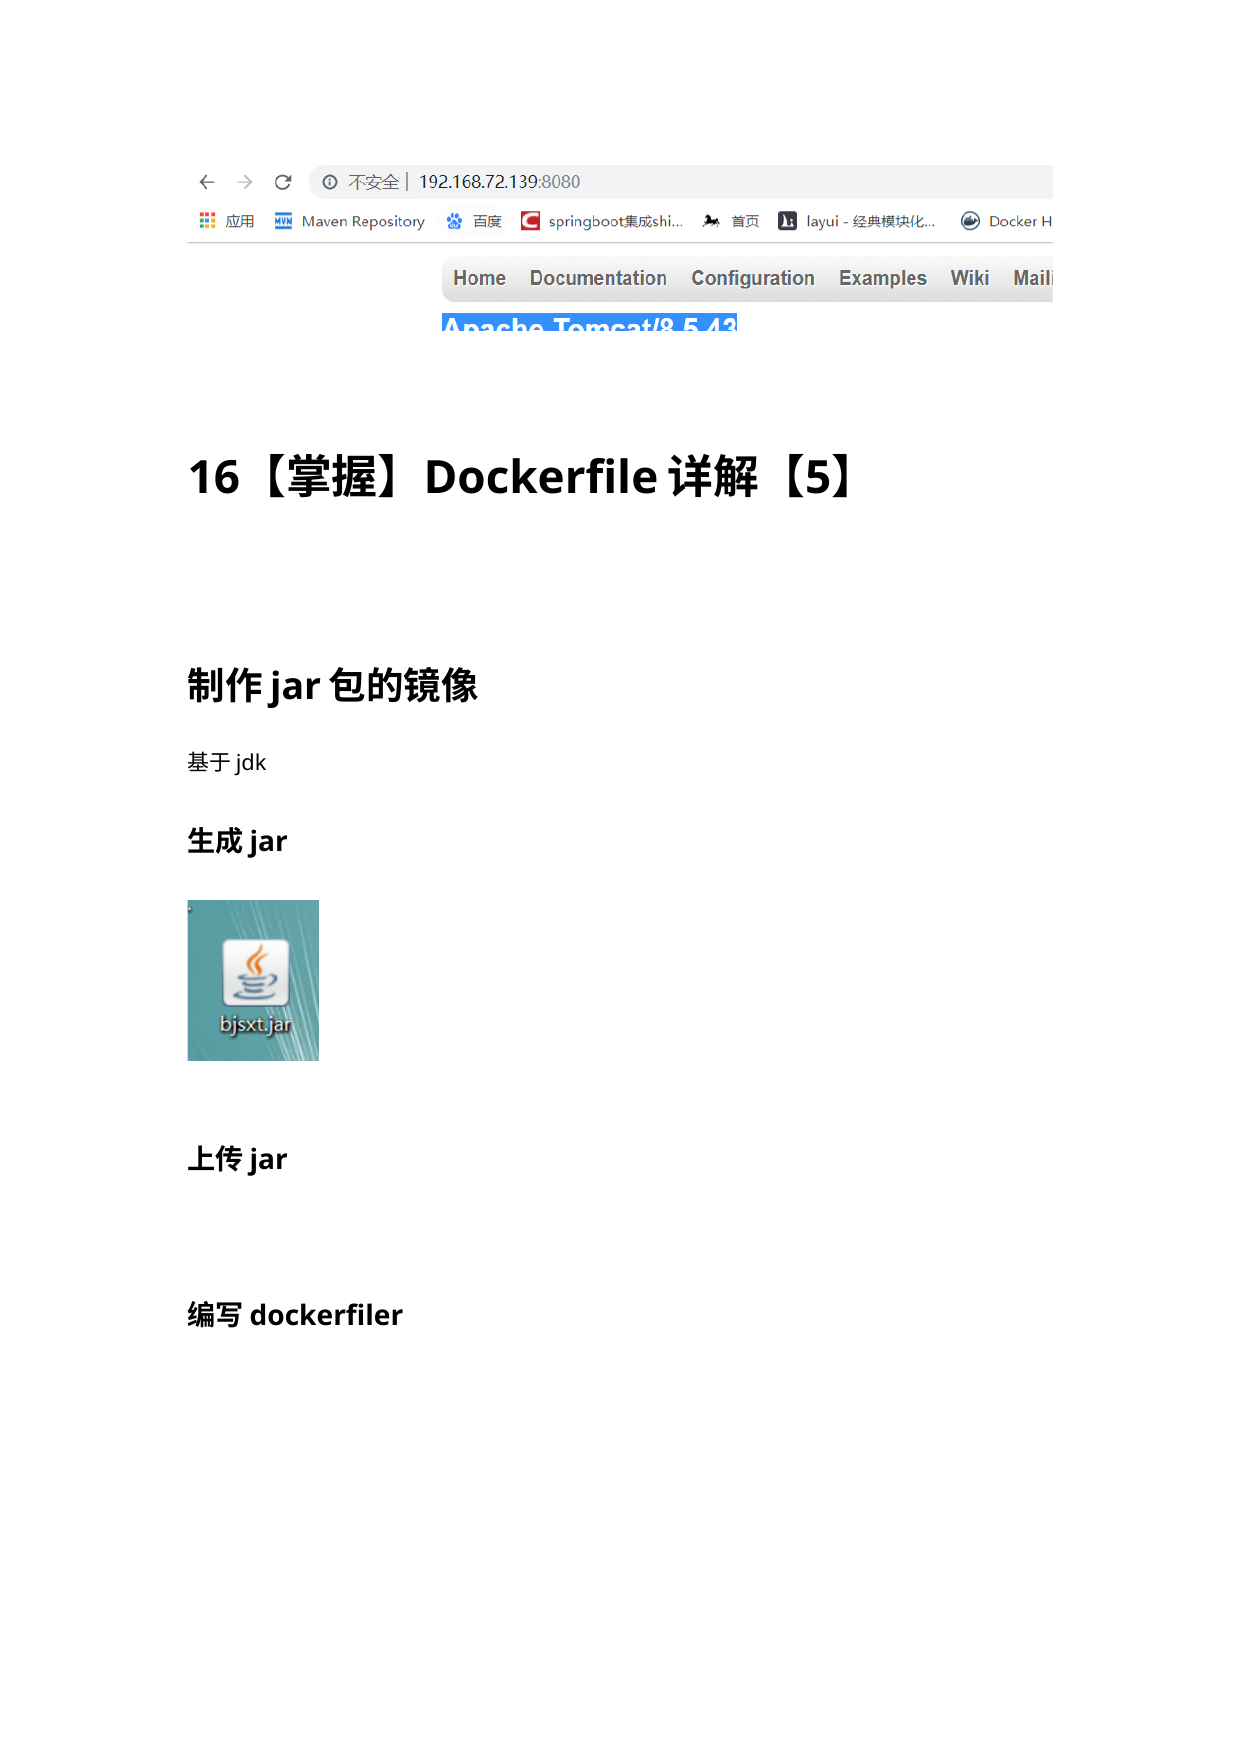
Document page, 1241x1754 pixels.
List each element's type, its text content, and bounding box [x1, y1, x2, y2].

subtitle 16【掌握】Dockerfile详解【5】 [187, 425, 1053, 522]
subtitle 生成jar [187, 806, 1053, 871]
picture [187, 162, 1053, 331]
picture [187, 900, 319, 1061]
subtitle 上传jar [187, 1125, 1053, 1190]
subtitle 制作jar包的镜像 [187, 651, 1053, 716]
text 基于jdk [187, 745, 1053, 777]
subtitle 编写dockerfiler [187, 1281, 1053, 1346]
